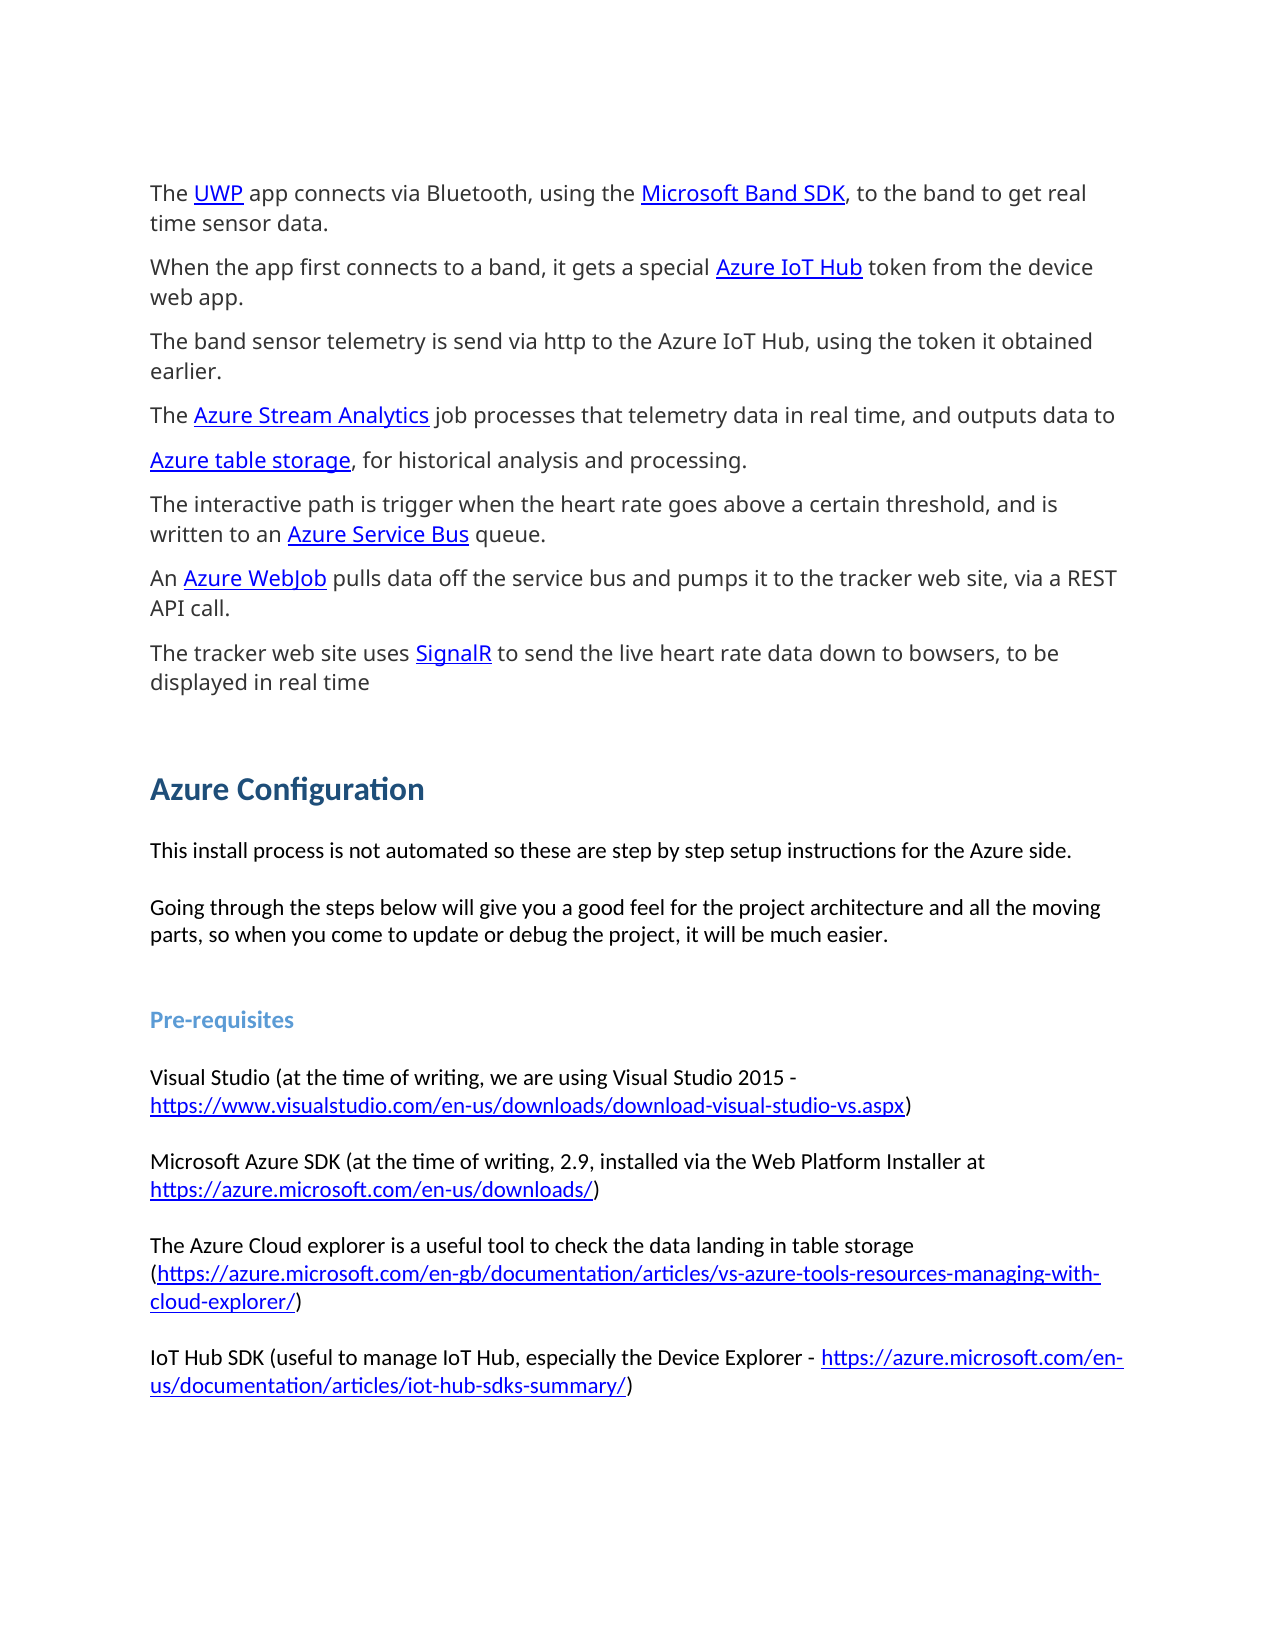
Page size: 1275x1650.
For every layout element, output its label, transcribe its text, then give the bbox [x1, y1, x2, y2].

text The interactive path is trigger when the heart rate goes above a certain threshold, and is written to an Azure Service Bus queue. [150, 489, 1125, 549]
text Azure table storage, for historical analysis and processing. [150, 445, 1125, 475]
text Going through the steps below will give you a good feel for the project architecture and all the moving parts, so when you come to update or debug the project, it will be much easier. [150, 893, 1125, 949]
text This install process is not automated so these are step by step setup instructions for the Azure side. [150, 837, 1125, 864]
text An Azure WebJob pulls data off the service bus and pumps it to the tracker web site, via a REST API call. [150, 563, 1125, 623]
text The tracker web site uses SignalR to send the live heart rate data down to bowsers, to be displayed in real time [150, 638, 1125, 697]
text The UWP app connects via Bluetooth, using the Microsoft Band SDK, to the band to get real time sensor data. [150, 178, 1125, 238]
text When the app first connects to a band, it gets a special Azure IoT Hub token from the device web app. [150, 252, 1125, 312]
text The Azure Cloud explorer is a useful tool to check the data landing in table storage (https://azure.microsoft.com/en-gb/documentation/articles/vs-azure-tools-resources-managing-with-cloud-explorer/) [150, 1231, 1125, 1315]
text The band sensor telemetry is send via http to the Azure IoT Hub, using the token it obtained earlier. [150, 326, 1125, 386]
subtitle Azure Configuration [150, 768, 1125, 808]
text IoT Hub SDK (useful to manage IoT Hub, especially the Device Explorer - https://azure.microsoft.com/en-us/documentation/articles/iot-hub-sdks-summary/) [150, 1343, 1125, 1399]
text Microsoft Azure SDK (at the time of writing, 2.9, installed via the Web Platform Installer at https://azure.microsoft.com/en-us/downloads/) [150, 1147, 1125, 1203]
subtitle Pre-requisites [150, 1005, 1125, 1035]
text Visual Studio (at the time of writing, we are using Visual Studio 2015 - https://www.visualstudio.com/en-us/downloads/download-visual-studio-vs.aspx) [150, 1063, 1125, 1119]
text The Azure Stream Analytics job processes that telemetry data in real time, and outputs data to [150, 401, 1125, 430]
